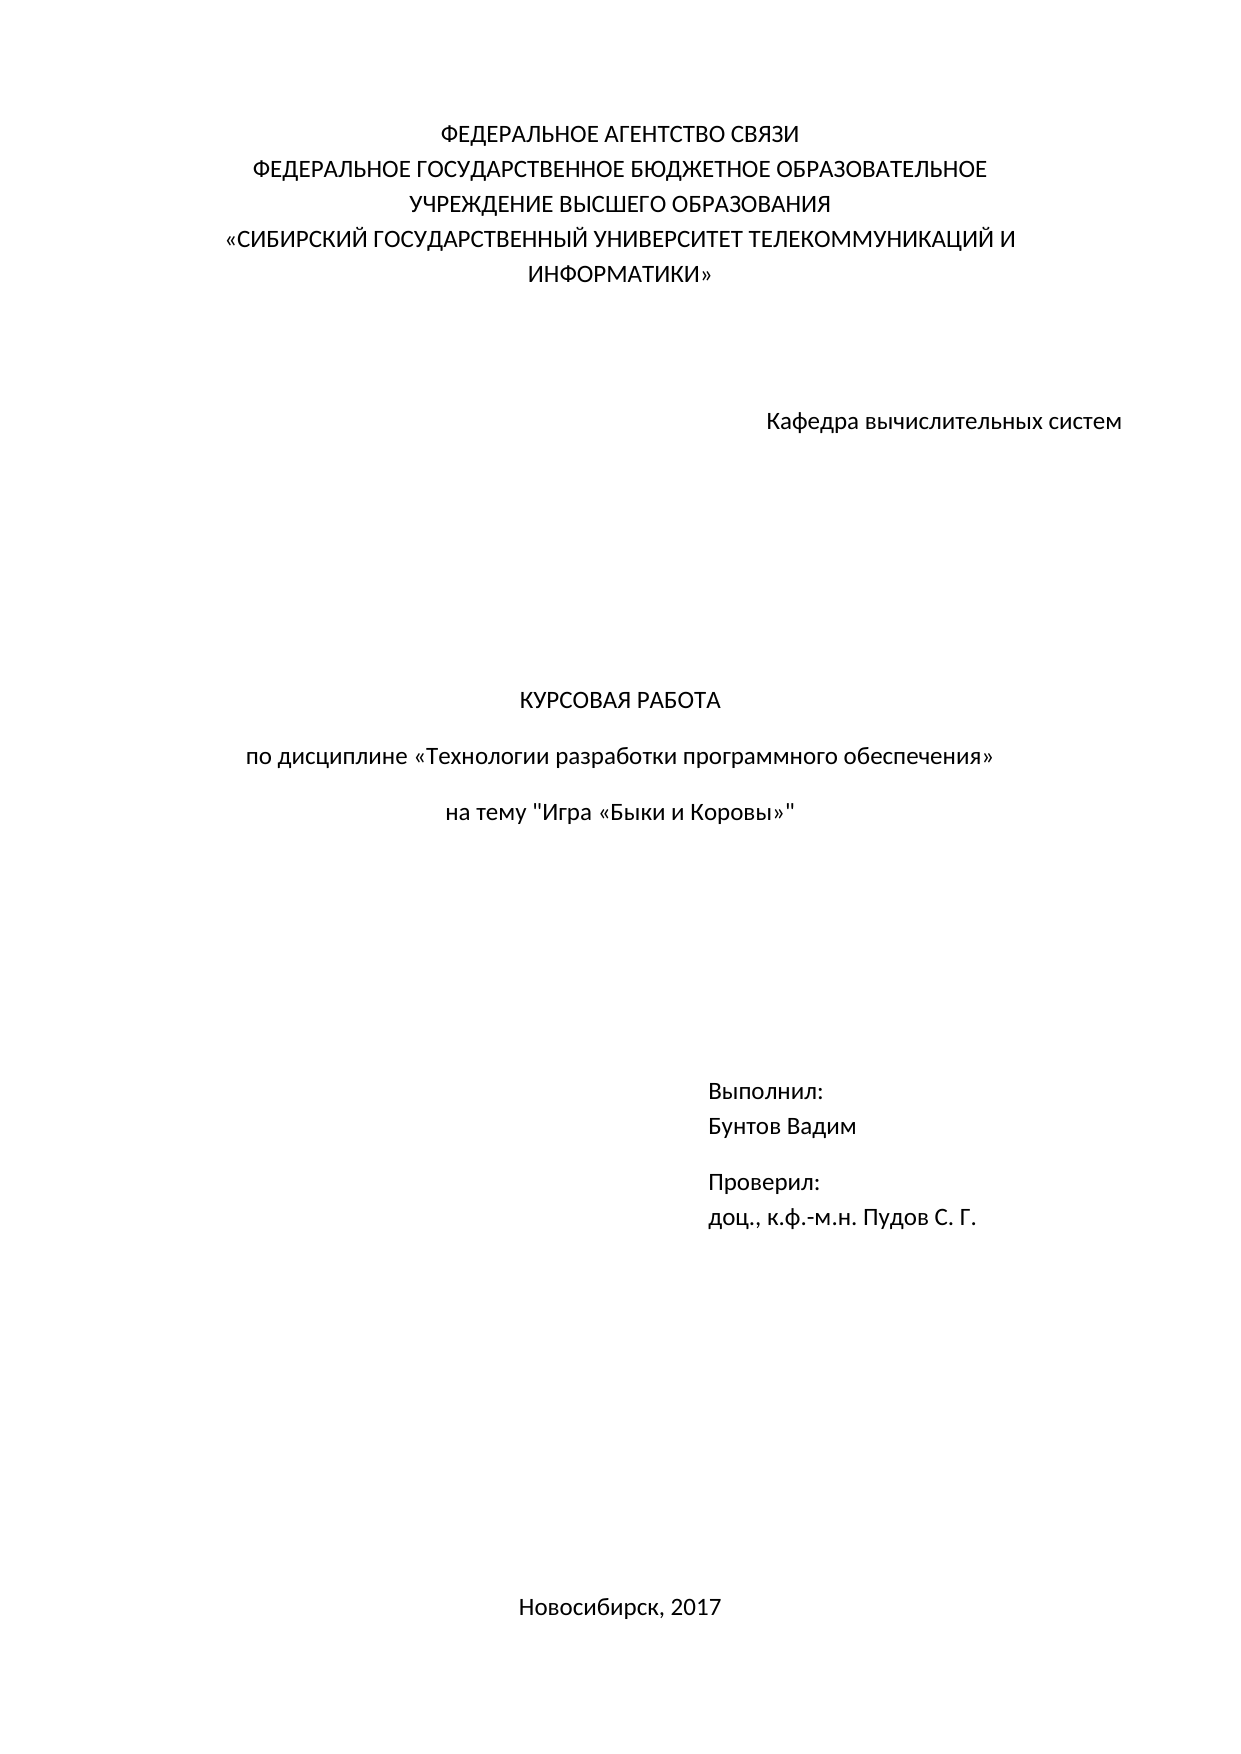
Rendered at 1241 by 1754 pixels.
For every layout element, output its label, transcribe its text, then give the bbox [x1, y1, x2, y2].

text Кафедра вычислительных систем [192, 405, 1122, 435]
text ИНФОРМАТИКИ» [118, 258, 1122, 289]
text УЧРЕЖДЕНИЕ ВЫСШЕГО ОБРАЗОВАНИЯ [118, 188, 1122, 219]
text ФЕДЕРАЛЬНОЕ АГЕНТСТВО СВЯЗИ [118, 118, 1122, 149]
text ФЕДЕРАЛЬНОЕ ГОСУДАРСТВЕННОЕ БЮДЖЕТНОЕ ОБРАЗОВАТЕЛЬНОЕ [118, 153, 1122, 184]
text по дисциплине «Технологии разработки программного обеспечения» [118, 740, 1122, 770]
text Новосибирск, 2017 [118, 1591, 1122, 1622]
text на тему "Игра «Быки и Коровы»" [118, 796, 1122, 826]
text Проверил: доц., к.ф.-м.н. Пудов С. Г. [708, 1166, 1122, 1231]
text Выполнил: Бунтов Вадим [708, 1075, 1122, 1140]
text КУРСОВАЯ РАБОТА [118, 684, 1122, 714]
text «СИБИРСКИЙ ГОСУДАРСТВЕННЫЙ УНИВЕРСИТЕТ ТЕЛЕКОММУНИКАЦИЙ И [118, 223, 1122, 254]
